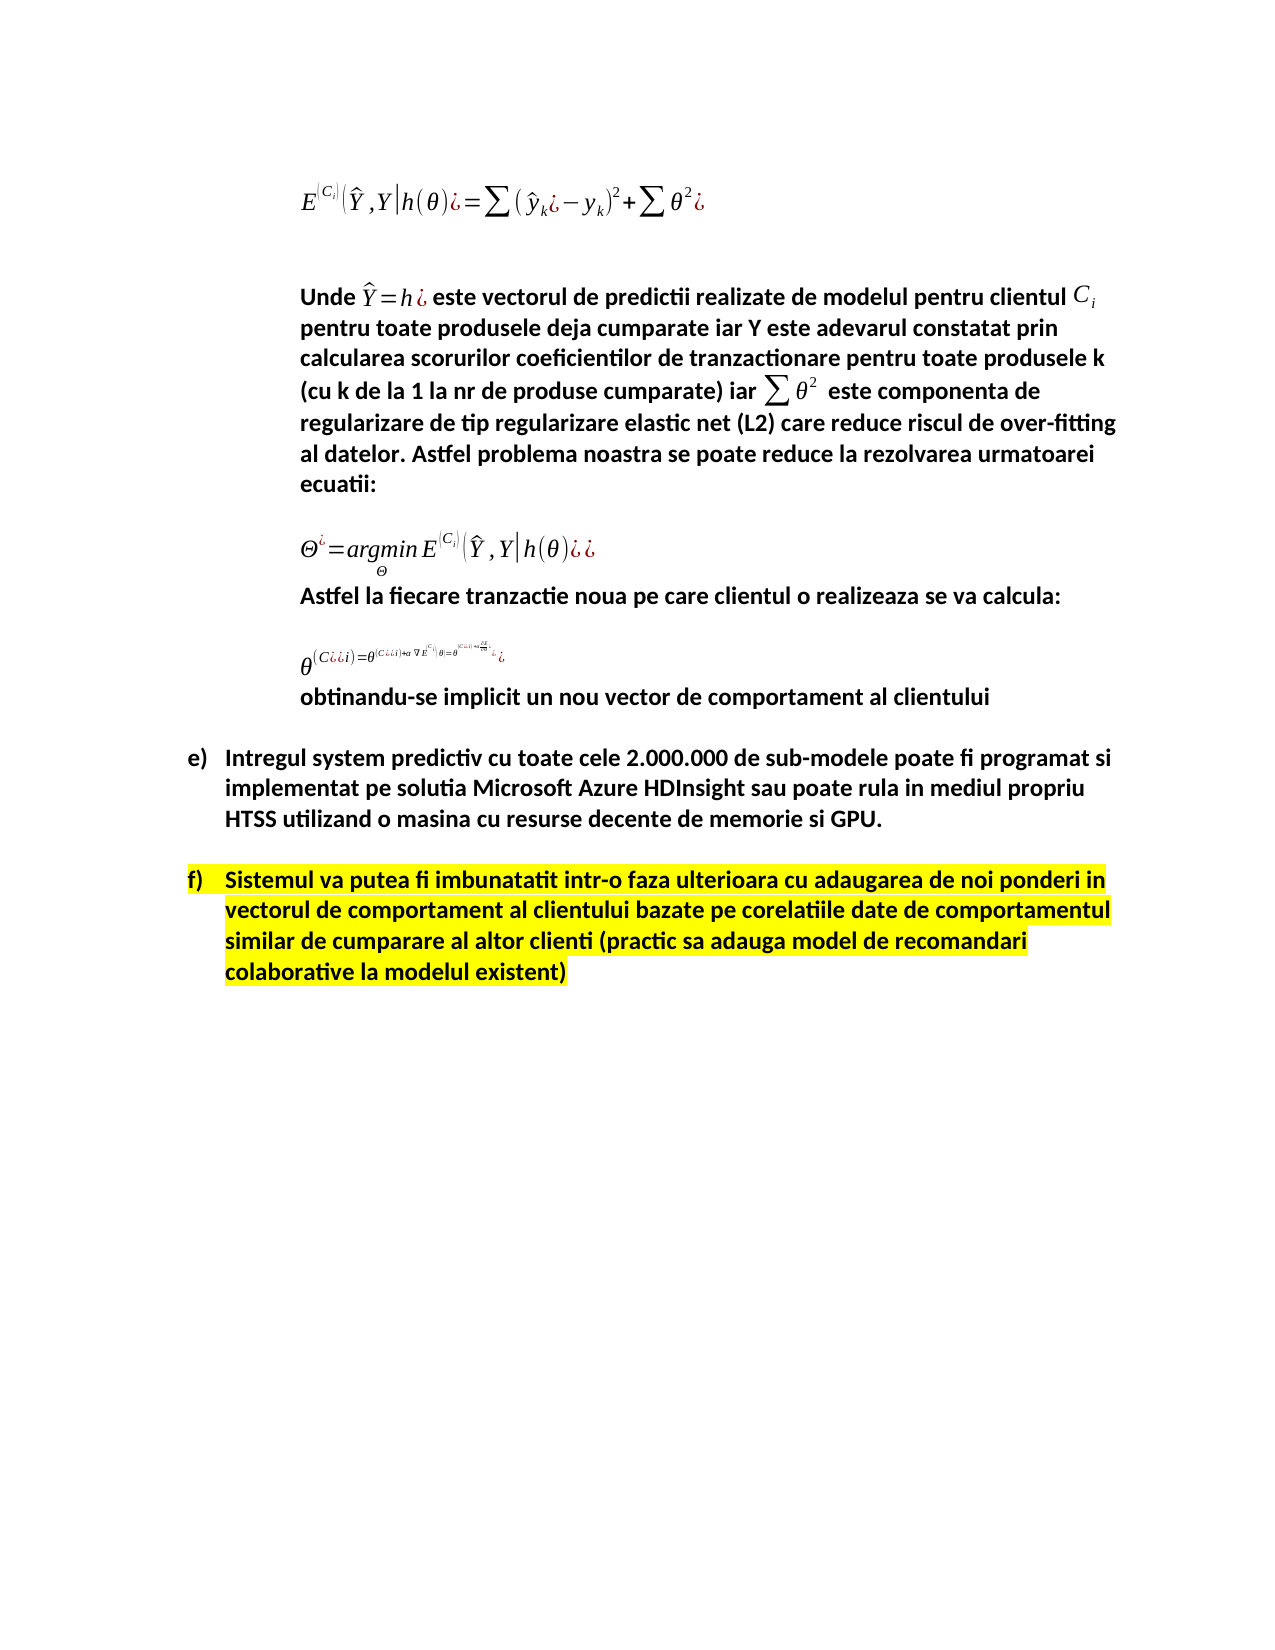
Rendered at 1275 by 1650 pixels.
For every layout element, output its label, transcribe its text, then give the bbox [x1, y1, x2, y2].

list Intregul system predictiv cu toate cele 2.000.000 de sub-modele poate fi programat si implementat pe solutia Microsoft Azure HDInsight sau poate rula in mediul propriu HTSS utilizand o masina cu resurse decente de memorie si GPU. [187, 742, 1125, 833]
list Unde este vectorul de predictii realizate de modelul pentru clientul pentru toate produsele deja cumparate iar Y este adevarul constatat prin calcularea scorurilor coeficientilor de tranzactionare pentru toate produsele k (cu k de la 1 la nr de produse cumparate) iar este componenta de regularizare de tip regularizare elastic net (L2) care reduce riscul de over-fitting al datelor. Astfel problema noastra se poate reduce la rezolvarea urmatoarei ecuatii: [300, 281, 1125, 499]
list obtinandu-se implicit un nou vector de comportament al clientului [225, 681, 1125, 711]
list Sistemul va putea fi imbunatatit intr-o faza ulterioara cu adaugarea de noi ponderi in vectorul de comportament al clientului bazate pe corelatiile date de comportamentul similar de cumparare al altor clienti (practic sa adauga model de recomandari colaborative la modelul existent) [187, 864, 1125, 986]
list Astfel la fiecare tranzactie noua pe care clientul o realizeaza se va calcula: [300, 580, 1125, 610]
